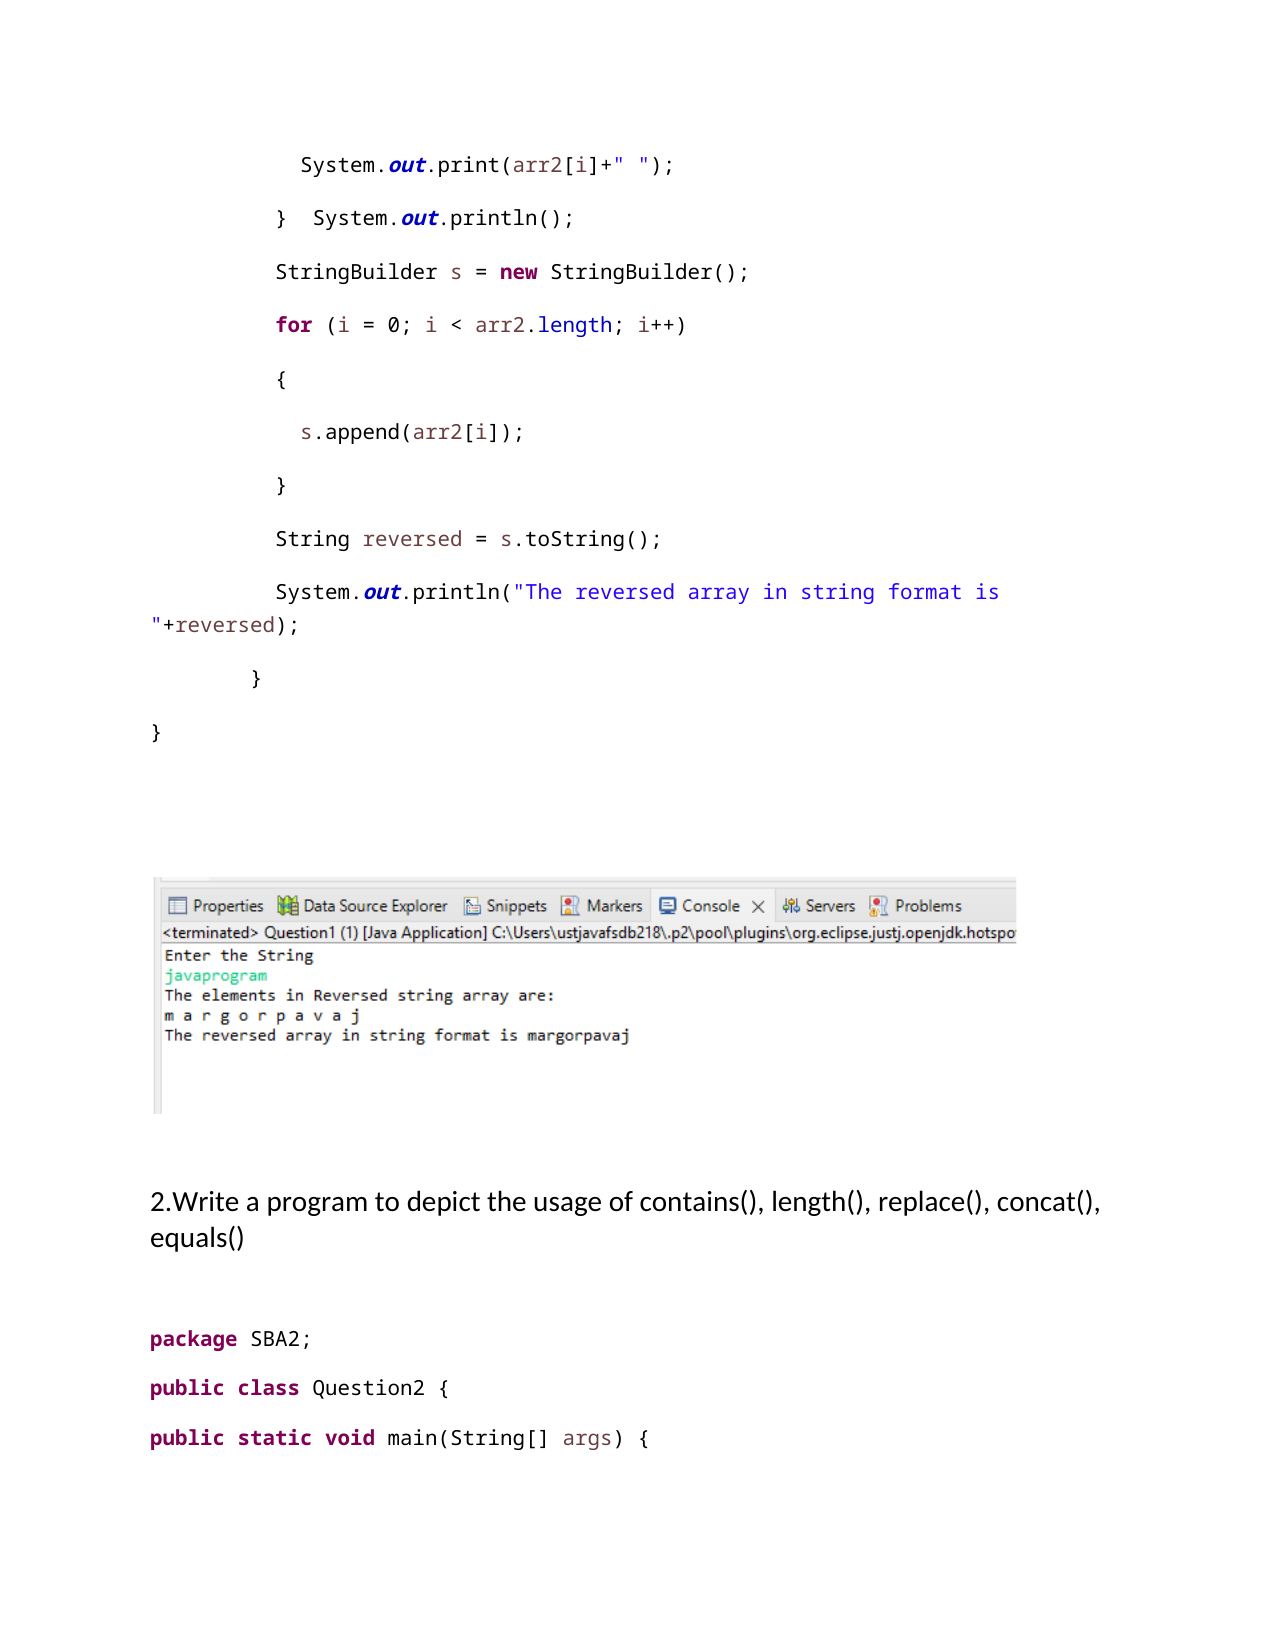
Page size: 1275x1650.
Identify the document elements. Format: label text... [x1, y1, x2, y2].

text } [150, 471, 1125, 499]
text package SBA2; [150, 1324, 1125, 1353]
text System.out.println("The reversed array in string format is "+reversed); [150, 577, 1125, 638]
text public class Question2 { [150, 1373, 1125, 1402]
text for (i = 0; i < arr2.length; i++) [150, 310, 1125, 339]
text public static void main(String[] args) { [150, 1423, 1125, 1451]
text String reversed = s.toString(); [150, 524, 1125, 552]
text } [150, 663, 1125, 692]
text s.append(arr2[i]); [150, 417, 1125, 446]
text } [150, 717, 1125, 745]
text } System.out.println(); [150, 203, 1125, 232]
text StringBuilder s = new StringBuilder(); [150, 257, 1125, 285]
text System.out.print(arr2[i]+" "); [150, 150, 1125, 178]
text 2.Write a program to depict the usage of contains(), length(), replace(), concat(), equals() [150, 1183, 1125, 1254]
text { [150, 364, 1125, 392]
picture [150, 877, 1017, 1114]
